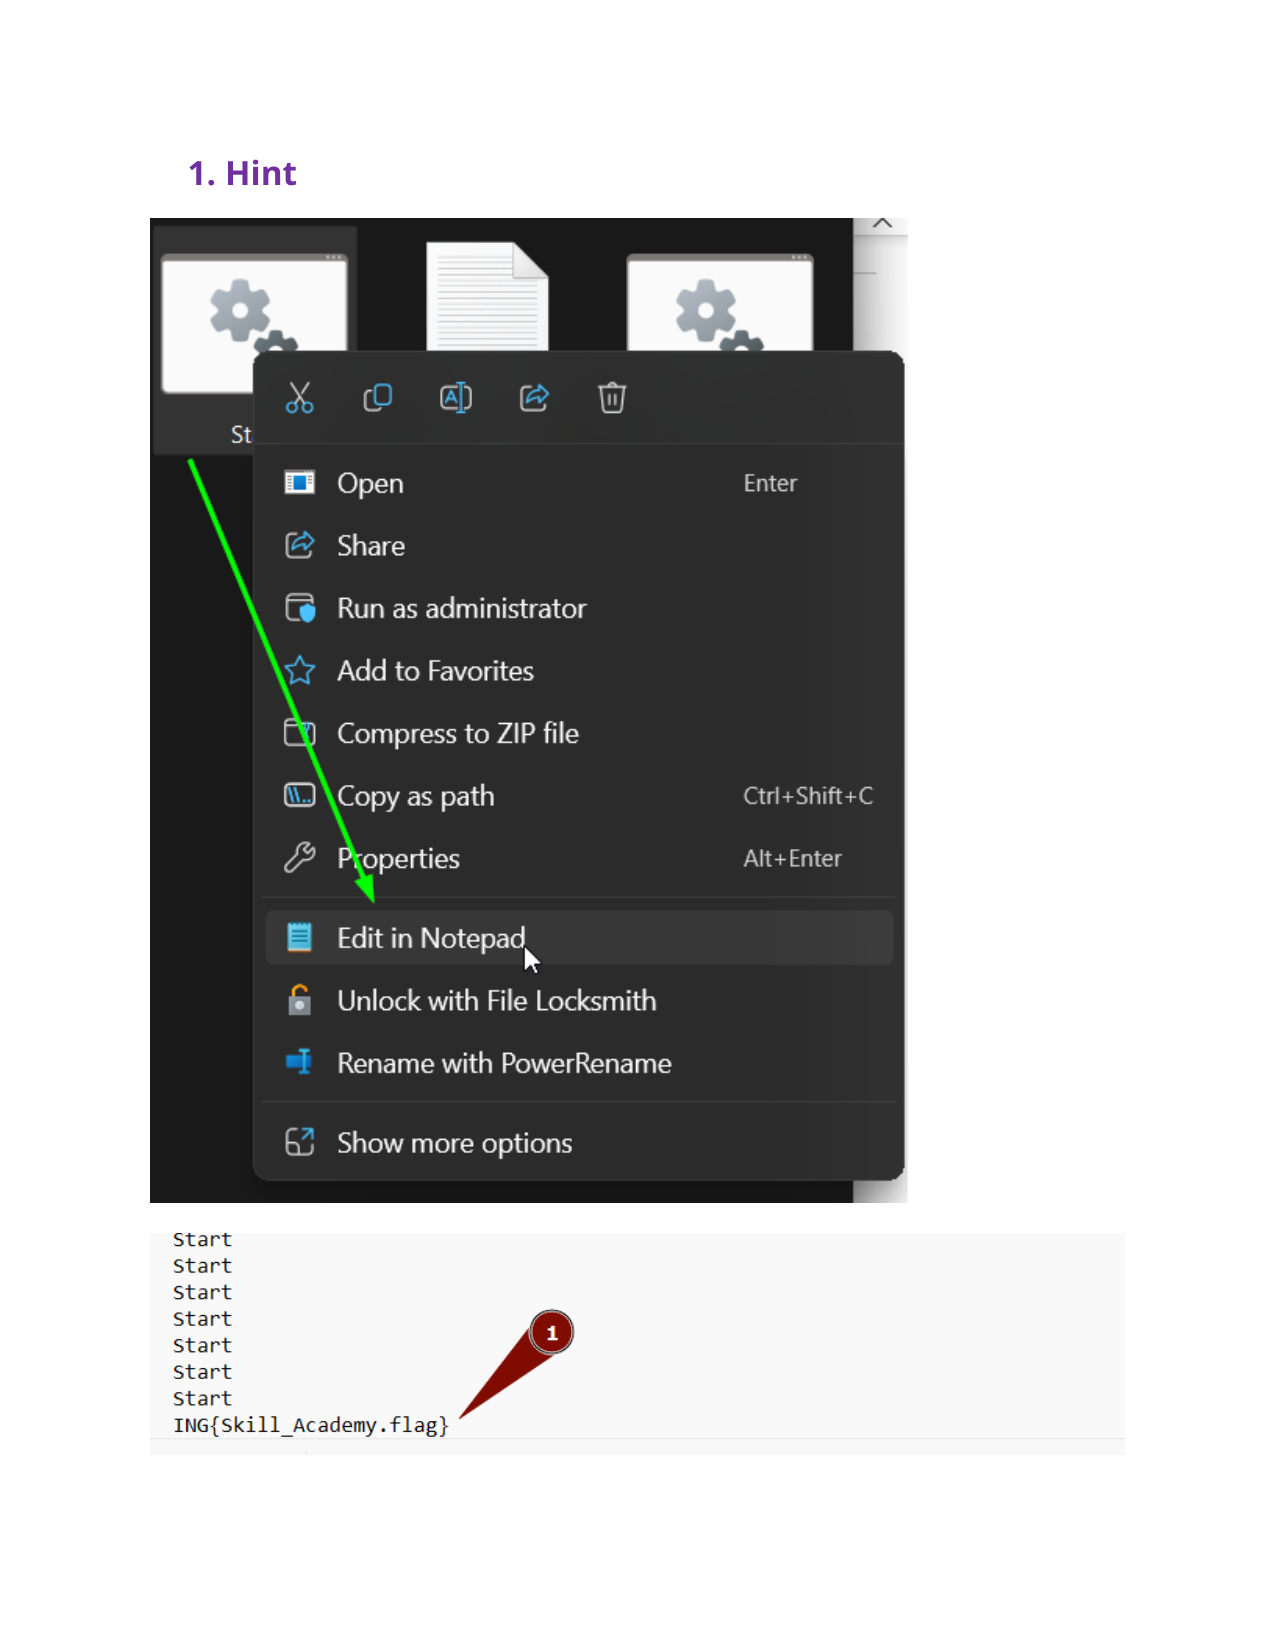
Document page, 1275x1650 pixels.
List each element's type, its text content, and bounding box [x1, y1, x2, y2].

picture [150, 218, 908, 1203]
picture [150, 1233, 1125, 1455]
subtitle Hint [187, 150, 1125, 195]
